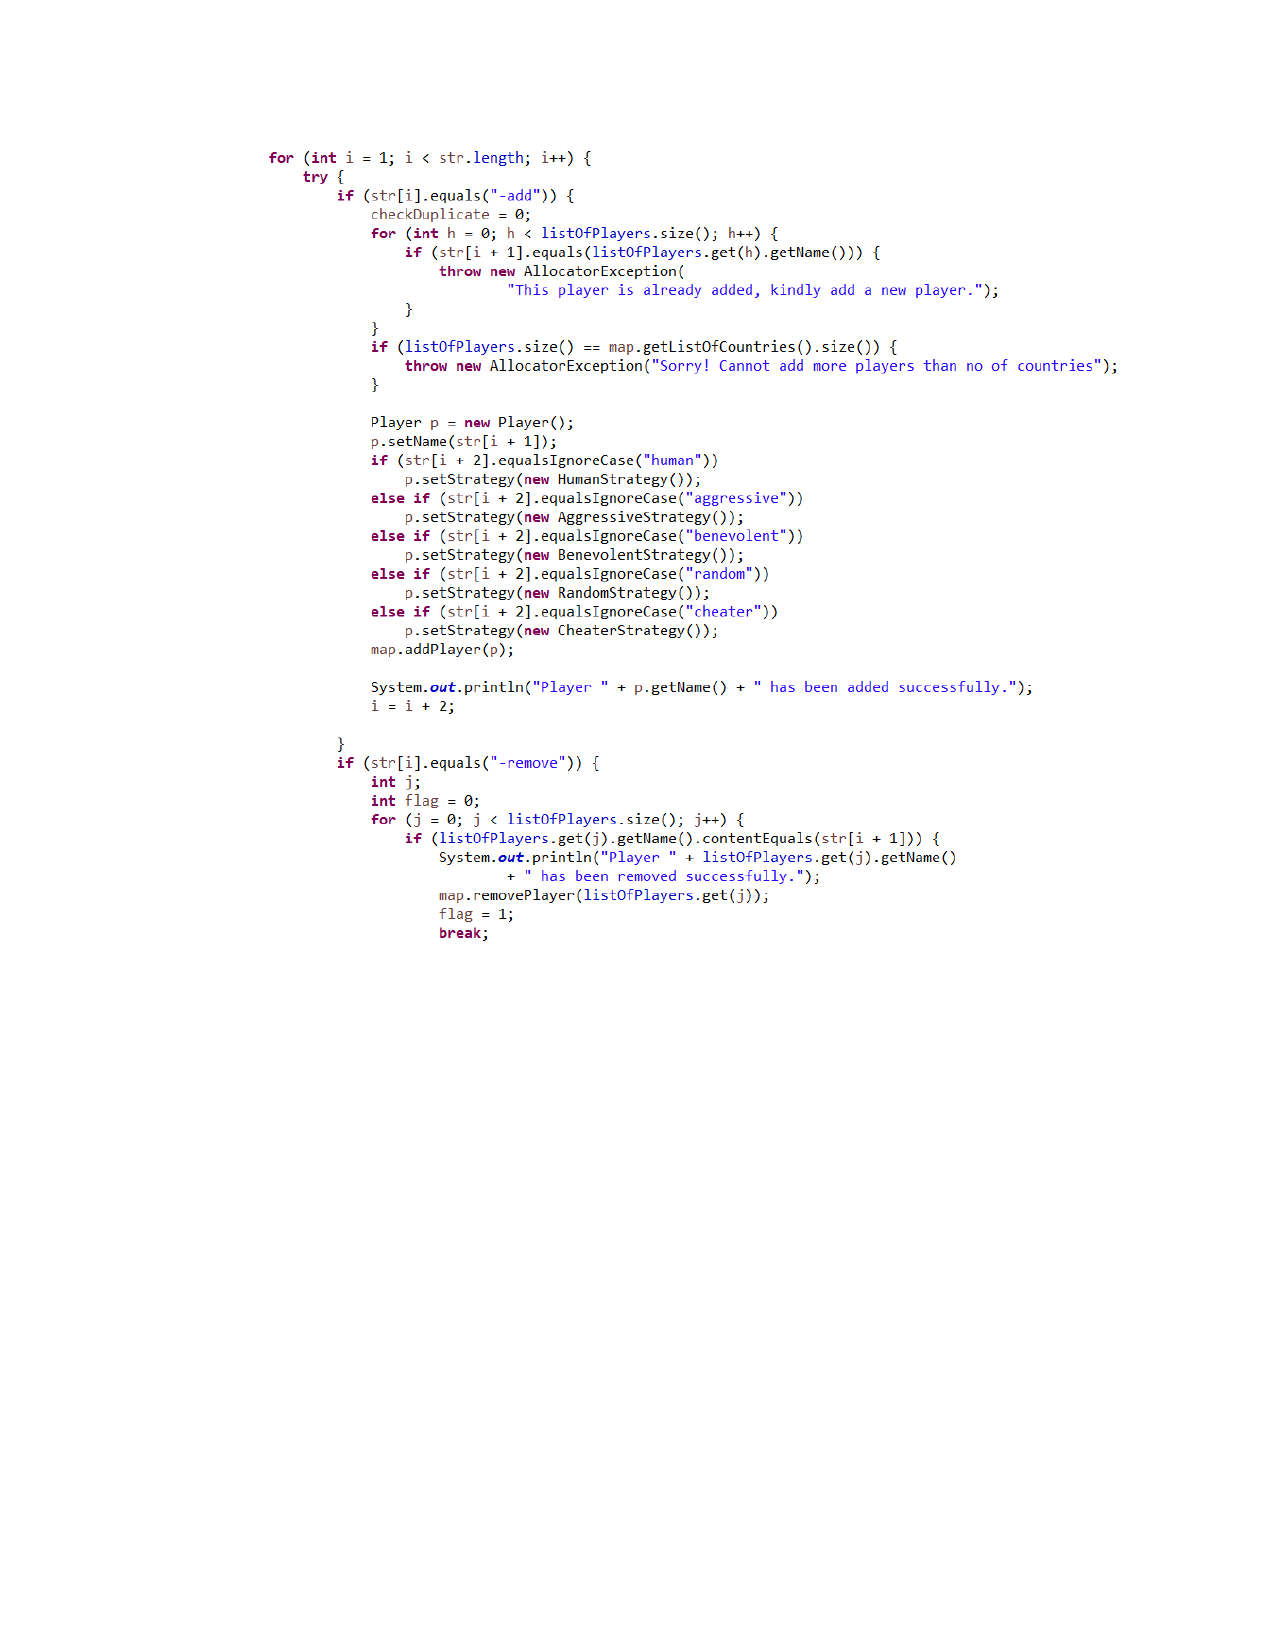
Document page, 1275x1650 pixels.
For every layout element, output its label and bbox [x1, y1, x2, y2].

picture [150, 150, 1125, 945]
